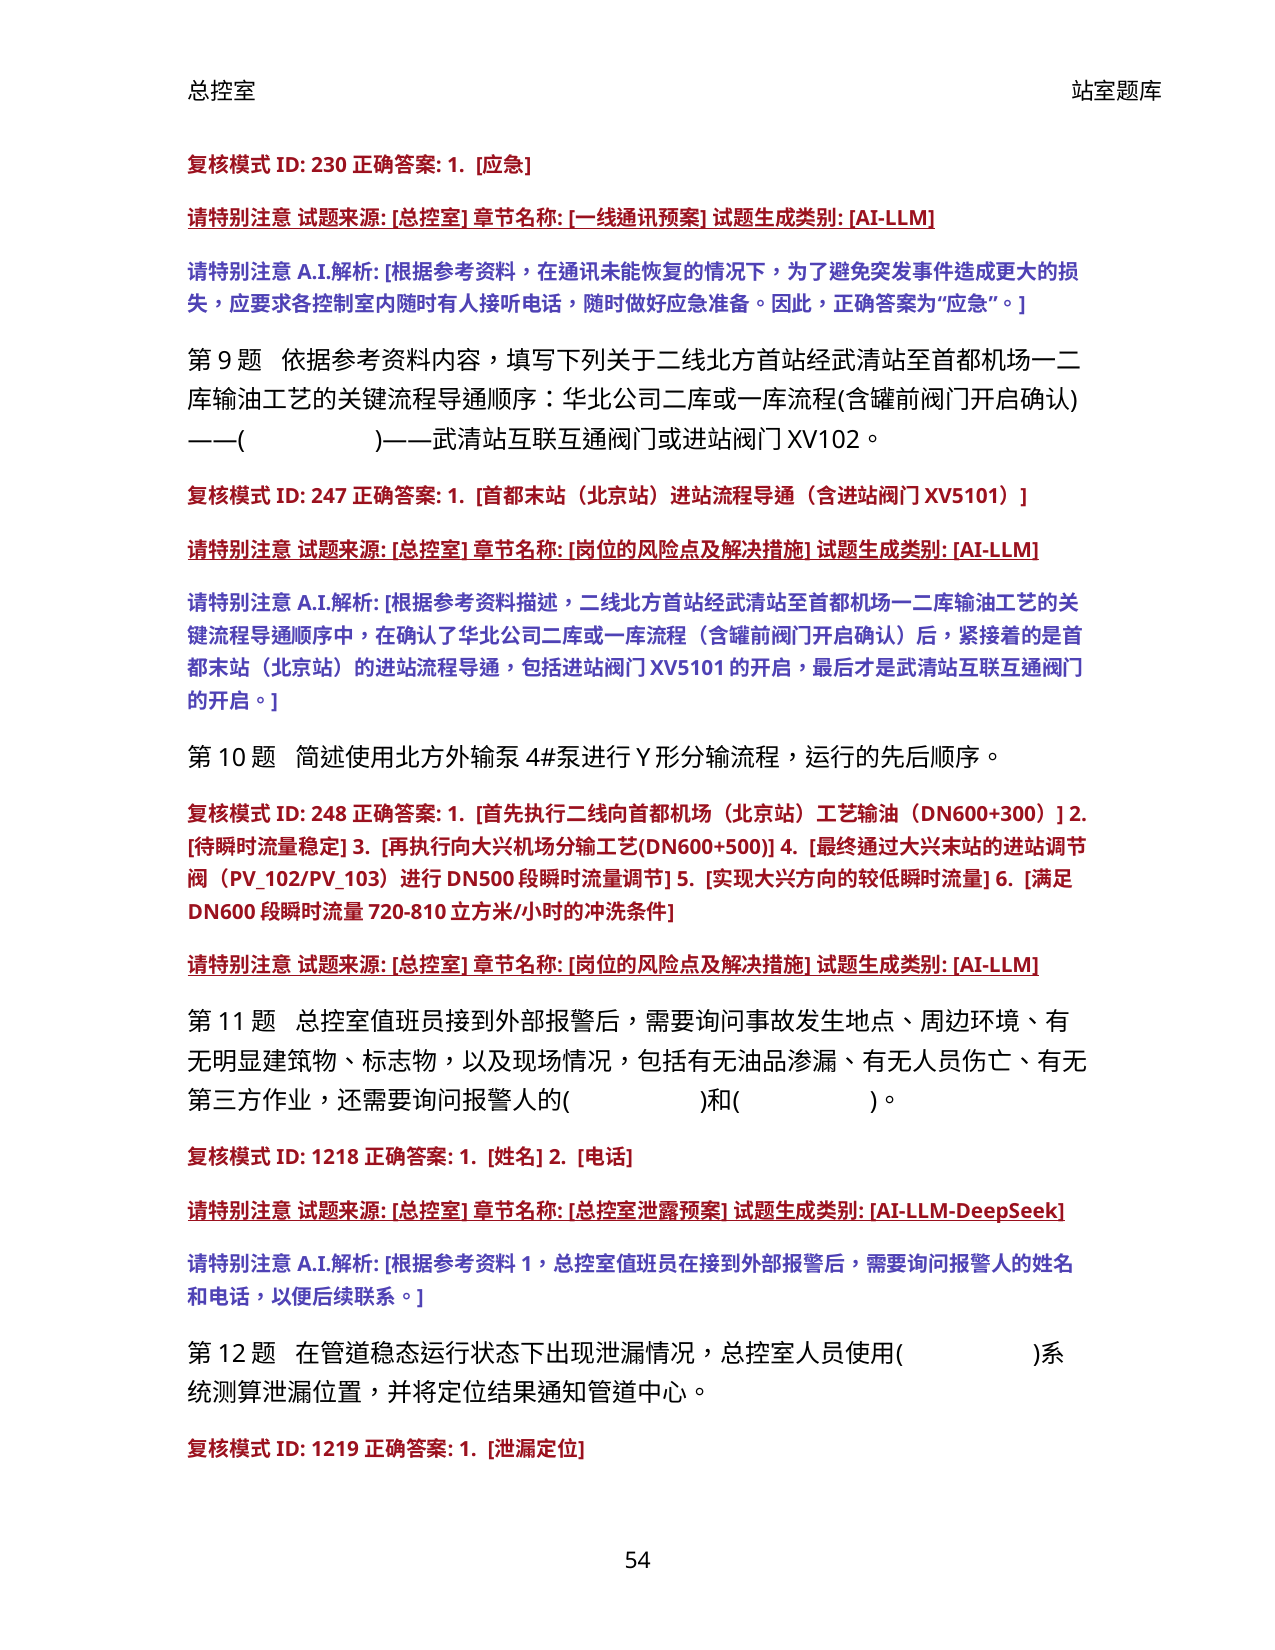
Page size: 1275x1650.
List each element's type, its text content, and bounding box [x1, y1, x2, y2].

text 复核模式 ID: 1218 正确答案: 1. [姓名] 2. [电话] [187, 1142, 1087, 1171]
text 请特别注意 试题来源: [总控室] 章节名称: [岗位的风险点及解决措施] 试题生成类别: [AI-LLM] [187, 951, 1087, 979]
text 复核模式 ID: 1219 正确答案: 1. [泄漏定位] [187, 1434, 1087, 1463]
text 复核模式 ID: 248 正确答案: 1. [首先执行二线向首都机场（北京站）工艺输油（DN600+300）] 2. [待瞬时流量稳定] 3. [再执行向大兴机场分输工艺(DN600+500)] 4. [最终通过大兴末站的进站调节阀（PV_102/PV_103）进行DN500段瞬时流量调节] 5. [实现大兴方向的较低瞬时流量] 6. [满足DN600段瞬时流量720-810立方米/小时的冲洗条件] [187, 799, 1087, 926]
text 第9题 依据参考资料内容，填写下列关于二线北方首站经武清站至首都机场一二库输油工艺的关键流程导通顺序：华北公司二库或一库流程(含罐前阀门开启确认)——( )——武清站互联互通阀门或进站阀门XV102。 [187, 343, 1087, 455]
text 第11题 总控室值班员接到外部报警后，需要询问事故发生地点、周边环境、有无明显建筑物、标志物，以及现场情况，包括有无油品渗漏、有无人员伤亡、有无第三方作业，还需要询问报警人的( )和( )。 [187, 1004, 1087, 1116]
text 第12题 在管道稳态运行状态下出现泄漏情况，总控室人员使用( )系统测算泄漏位置，并将定位结果通知管道中心。 [187, 1335, 1087, 1408]
text 请特别注意 A.I.解析: [根据参考资料，在通讯未能恢复的情况下，为了避免突发事件造成更大的损失，应要求各控制室内随时有人接听电话，随时做好应急准备。因此，正确答案为“应急”。] [187, 257, 1087, 318]
text 复核模式 ID: 230 正确答案: 1. [应急] [187, 150, 1087, 178]
text 第10题 简述使用北方外输泵4#泵进行Y形分输流程，运行的先后顺序。 [187, 739, 1087, 773]
text 请特别注意 试题来源: [总控室] 章节名称: [岗位的风险点及解决措施] 试题生成类别: [AI-LLM] [187, 535, 1087, 563]
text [187, 1196, 1087, 1224]
text 请特别注意 A.I.解析: [根据参考资料描述，二线北方首站经武清站至首都机场一二库输油工艺的关键流程导通顺序中，在确认了华北公司二库或一库流程（含罐前阀门开启确认）后，紧接着的是首都末站（北京站）的进站流程导通，包括进站阀门XV5101的开启，最后才是武清站互联互通阀门的开启。] [187, 588, 1087, 714]
text 复核模式 ID: 247 正确答案: 1. [首都末站（北京站）进站流程导通（含进站阀门XV5101）] [187, 481, 1087, 510]
text 请特别注意 试题来源: [总控室] 章节名称: [一线通讯预案] 试题生成类别: [AI-LLM] [187, 203, 1087, 232]
text 请特别注意 A.I.解析: [根据参考资料1，总控室值班员在接到外部报警后，需要询问报警人的姓名和电话，以便后续联系。] [187, 1249, 1087, 1310]
